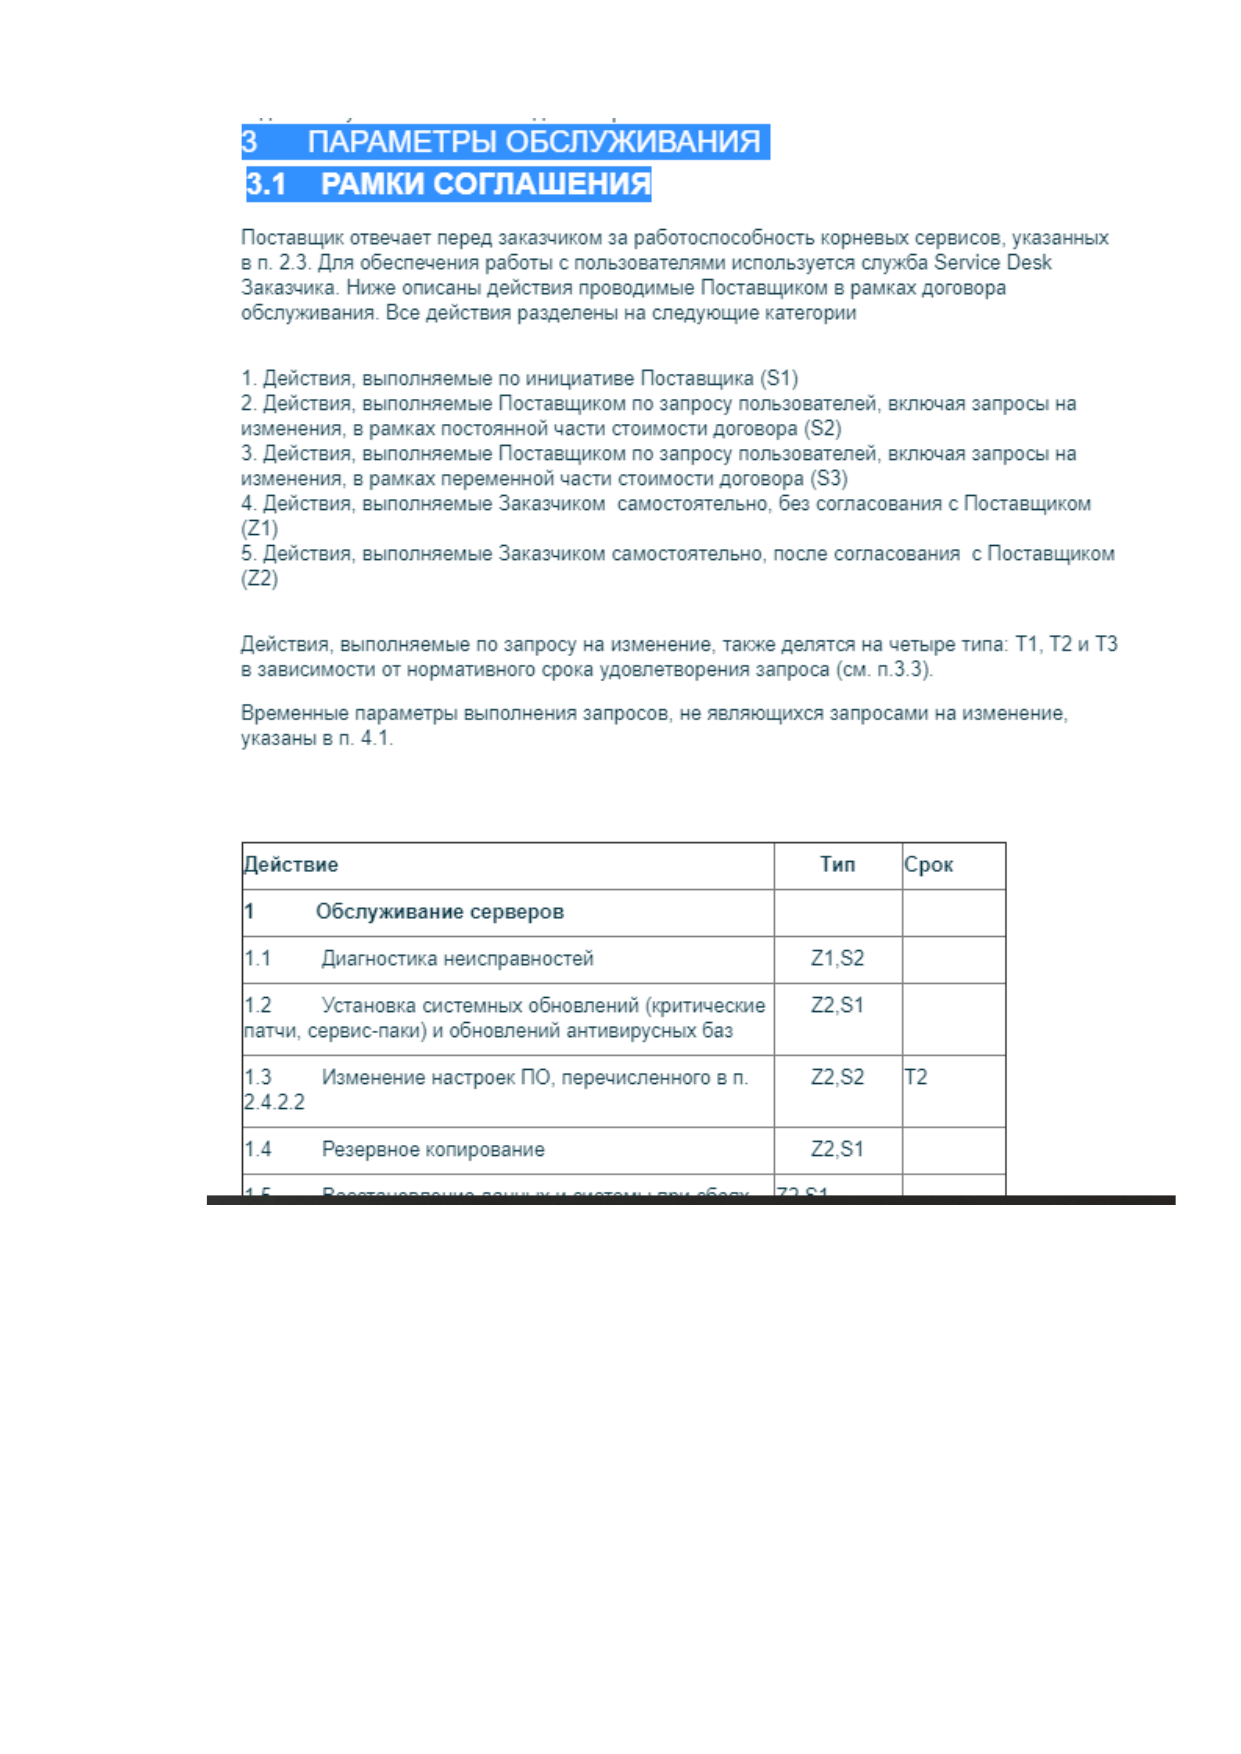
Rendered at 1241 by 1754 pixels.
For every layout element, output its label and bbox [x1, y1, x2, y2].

picture [206, 118, 1176, 1205]
